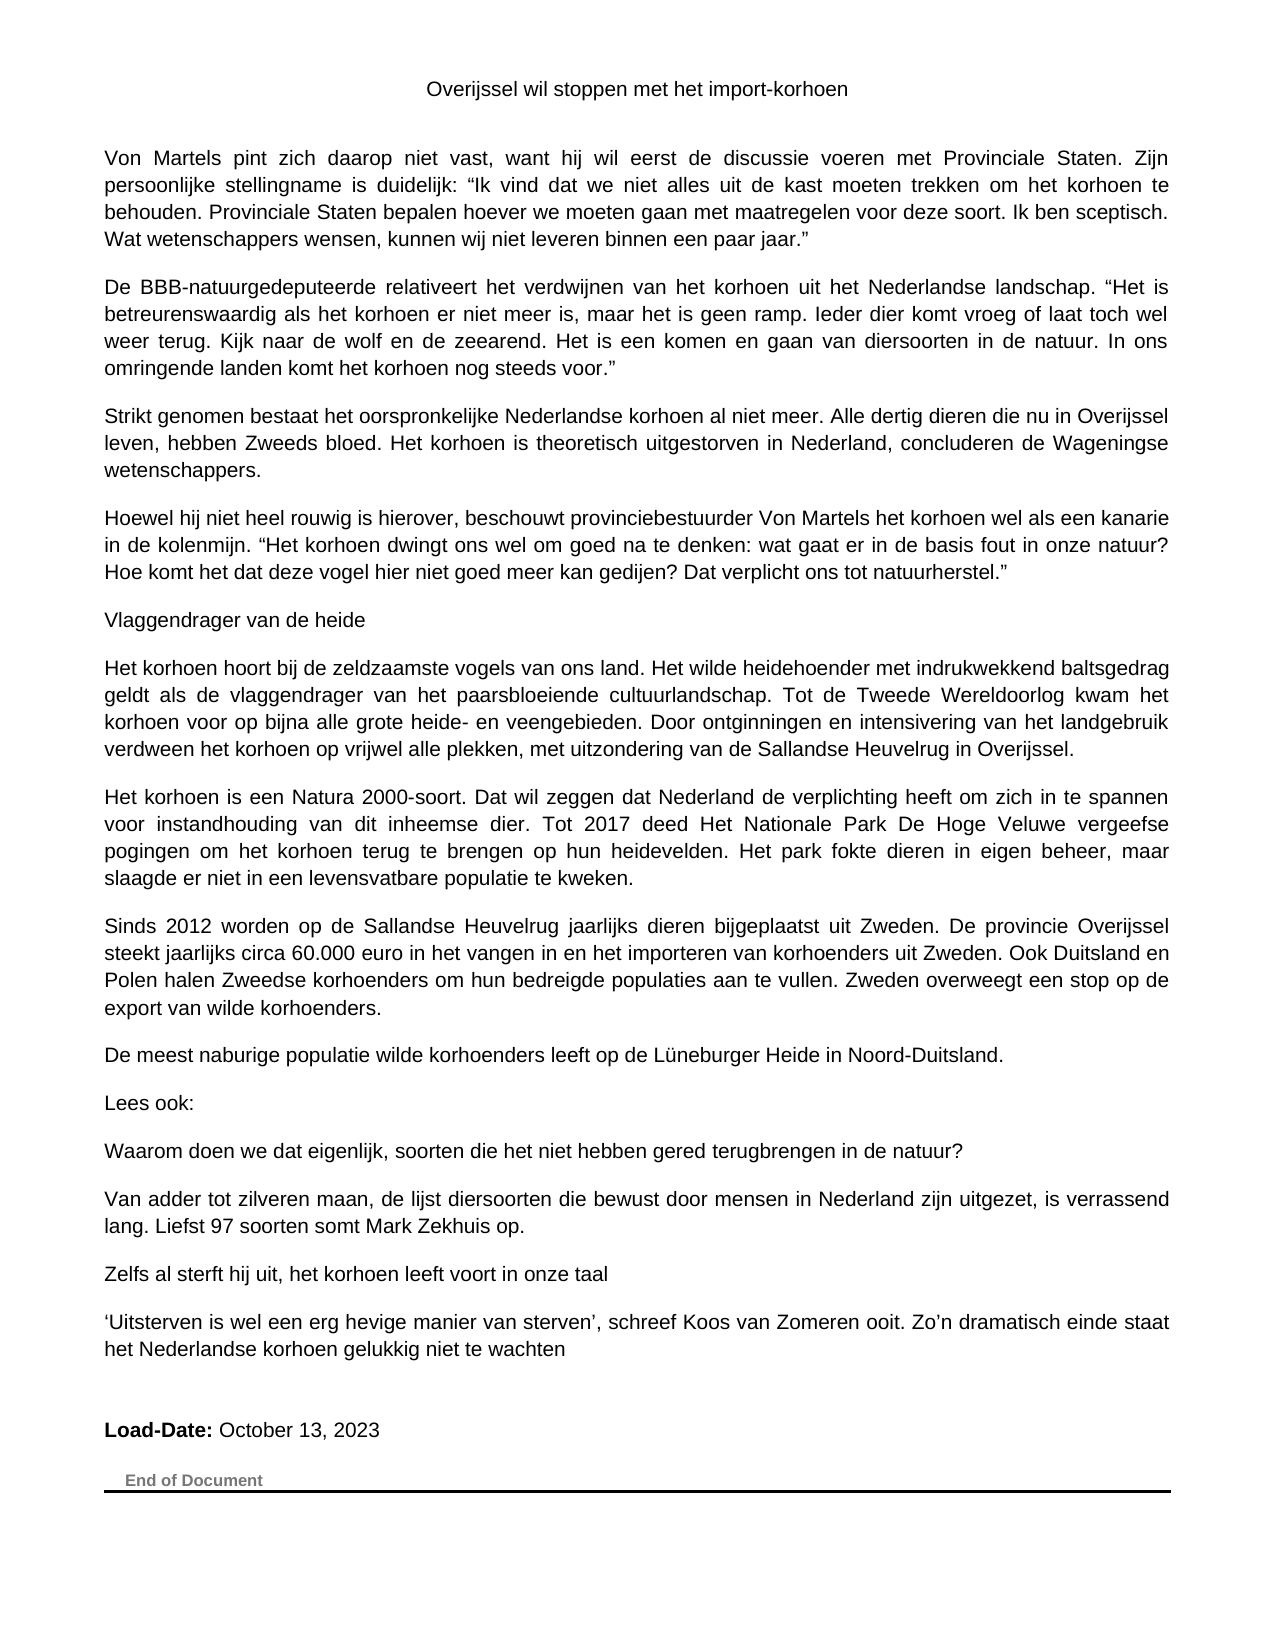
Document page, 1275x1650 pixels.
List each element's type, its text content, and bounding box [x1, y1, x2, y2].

text Strikt genomen bestaat het oorspronkelijke Nederlandse korhoen al niet meer. Alle dertig dieren die nu in Overijssel leven, hebben Zweeds bloed. Het korhoen is theoretisch uitgestorven in Nederland, concluderen de Wageningse wetenschappers. [104, 401, 1171, 482]
text Het korhoen is een Natura 2000-soort. Dat wil zeggen dat Nederland de verplichting heeft om zich in te spannen voor instandhouding van dit inheemse dier. Tot 2017 deed Het Nationale Park De Hoge Veluwe vergeefse pogingen om het korhoen terug te brengen op hun heidevelden. Het park fokte dieren in eigen beheer, maar slaagde er niet in een levensvatbare populatie te kweken. [104, 782, 1171, 890]
text De meest naburige populatie wilde korhoenders leeft op de Lüneburger Heide in Noord-Duitsland. [104, 1040, 1171, 1067]
text Vlaggendrager van de heide [104, 605, 1171, 632]
text De BBB-natuurgedeputeerde relativeert het verdwijnen van het korhoen uit het Nederlandse landschap. “Het is betreurenswaardig als het korhoen er niet meer is, maar het is geen ramp. Ieder dier komt vroeg of laat toch wel weer terug. Kijk naar de wolf en de zeearend. Het is een komen en gaan van diersoorten in de natuur. In ons omringende landen komt het korhoen nog steeds voor.” [104, 271, 1171, 380]
text Hoewel hij niet heel rouwig is hierover, beschouwt provinciebestuurder Von Martels het korhoen wel als een kanarie in de kolenmijn. “Het korhoen dwingt ons wel om goed na te denken: wat gaat er in de basis fout in onze natuur? Hoe komt het dat deze vogel hier niet goed meer kan gedijen? Dat verplicht ons tot natuurherstel.” [104, 503, 1171, 584]
text ‘Uitsterven is wel een erg hevige manier van sterven’, schreef Koos van Zomeren ooit. Zo’n dramatisch einde staat het Nederlandse korhoen gelukkig niet te wachten [104, 1307, 1171, 1361]
text Von Martels pint zich daarop niet vast, want hij wil eerst de discussie voeren met Provinciale Staten. Zijn persoonlijke stellingname is duidelijk: “Ik vind dat we niet alles uit de kast moeten trekken om het korhoen te behouden. Provinciale Staten bepalen hoever we moeten gaan met maatregelen voor deze soort. Ik ben sceptisch. Wat wetenschappers wensen, kunnen wij niet leveren binnen een paar jaar.” [104, 142, 1171, 251]
text Waarom doen we dat eigenlijk, ­soorten die het niet hebben gered ­terugbrengen in de natuur? [104, 1136, 1171, 1163]
text Sinds 2012 worden op de Sallandse Heuvelrug jaarlijks dieren bijgeplaatst uit Zweden. De provincie Overijssel steekt jaarlijks circa 60.000 euro in het vangen in en het importeren van korhoenders uit Zweden. Ook Duitsland en Polen halen Zweedse korhoenders om hun bedreigde populaties aan te vullen. Zweden overweegt een stop op de export van wilde korhoenders. [104, 911, 1171, 1019]
text Het korhoen hoort bij de zeldzaamste vogels van ons land. Het wilde heidehoender met indrukwekkend baltsgedrag geldt als de vlaggendrager van het paarsbloeiende cultuurlandschap. Tot de Tweede Wereldoorlog kwam het korhoen voor op bijna alle grote heide- en veengebieden. Door ontginningen en intensivering van het landgebruik verdween het korhoen op vrijwel alle plekken, met uitzondering van de Sallandse Heuvelrug in Overijssel. [104, 653, 1171, 761]
text Load-Date: October 13, 2023 [104, 1386, 1171, 1442]
text Van adder tot zilveren maan, de lijst diersoorten die bewust door mensen in Nederland zijn uitgezet, is verrassend lang. Liefst 97 soorten somt Mark Zekhuis op. [104, 1184, 1171, 1238]
text End of Document [125, 1471, 1171, 1490]
text Lees ook: [104, 1088, 1171, 1115]
text Zelfs al sterft hij uit, het korhoen leeft voort in onze taal [104, 1259, 1171, 1286]
